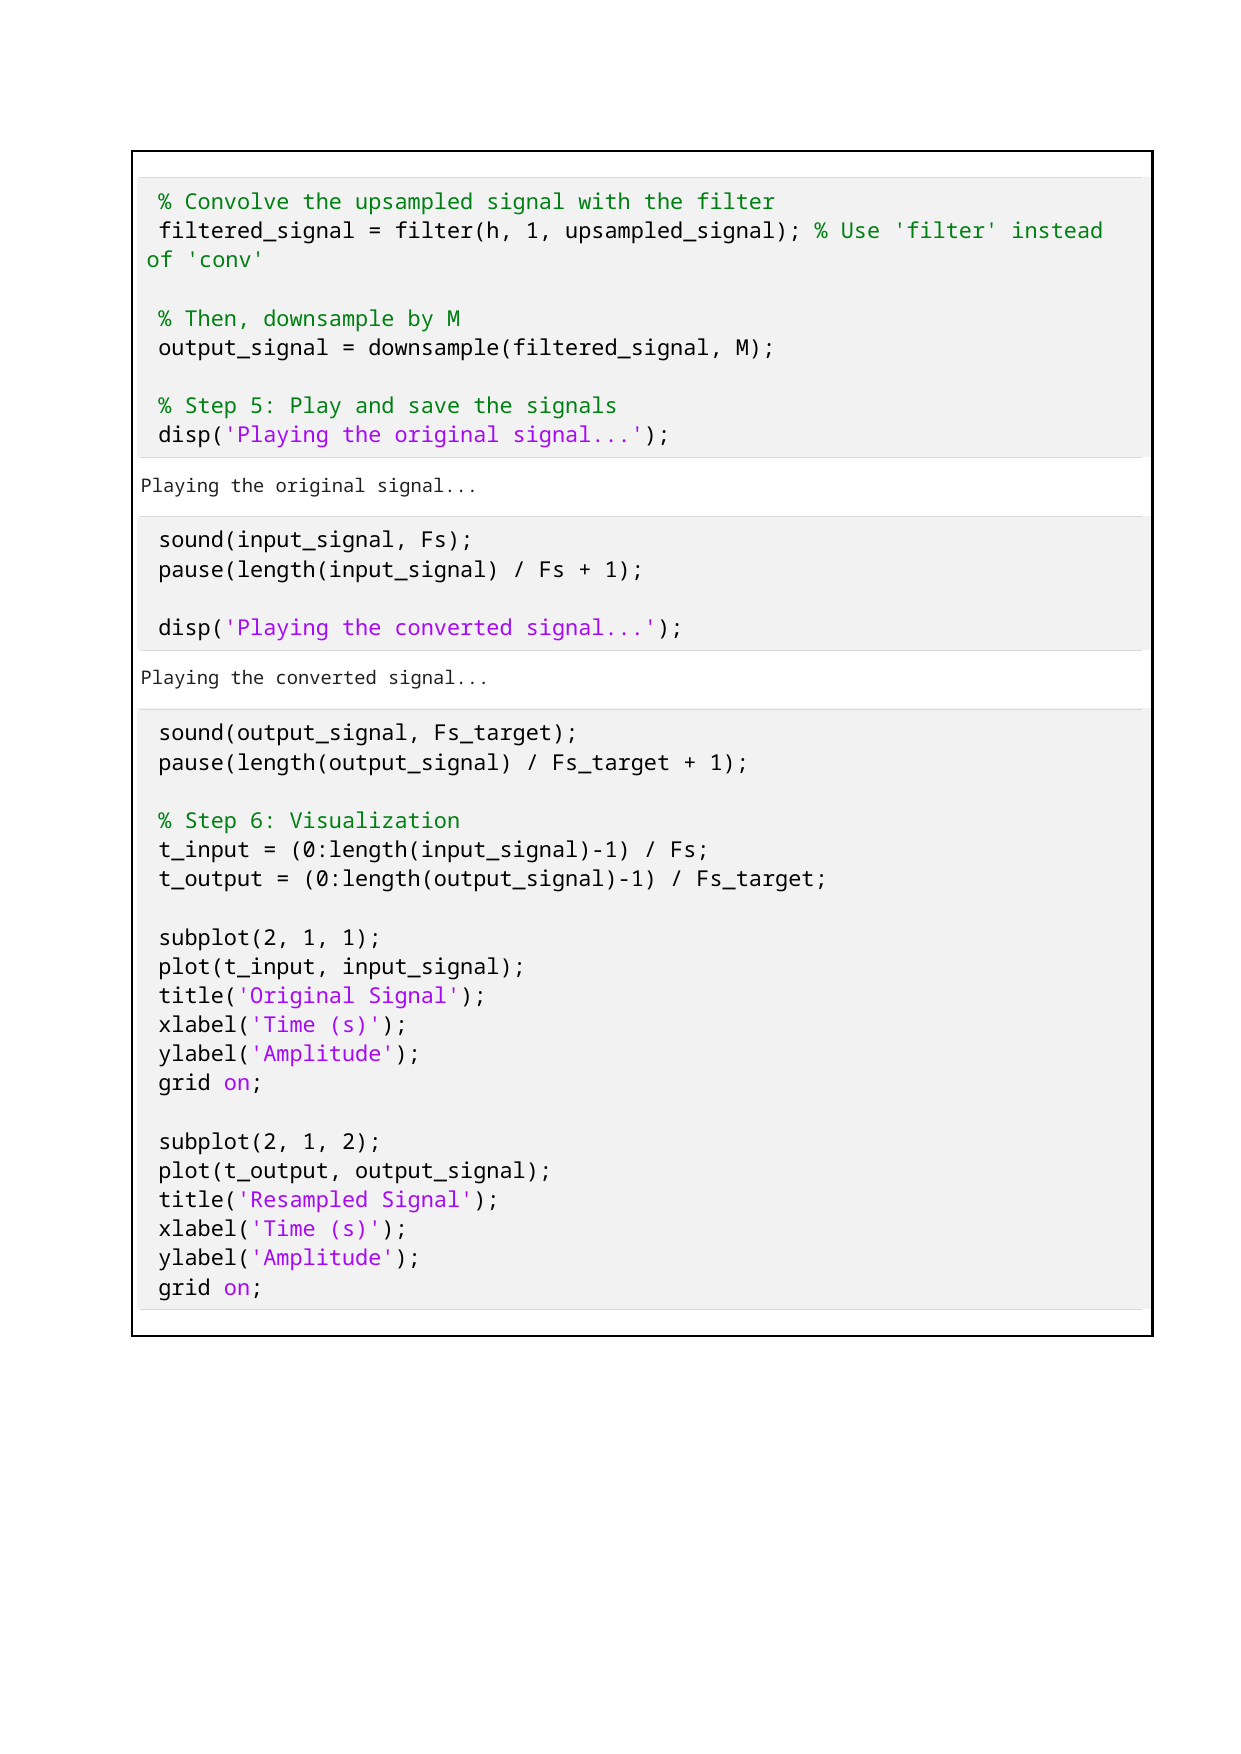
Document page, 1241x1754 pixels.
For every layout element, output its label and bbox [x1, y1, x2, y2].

table_cell [133, 152, 1151, 1334]
